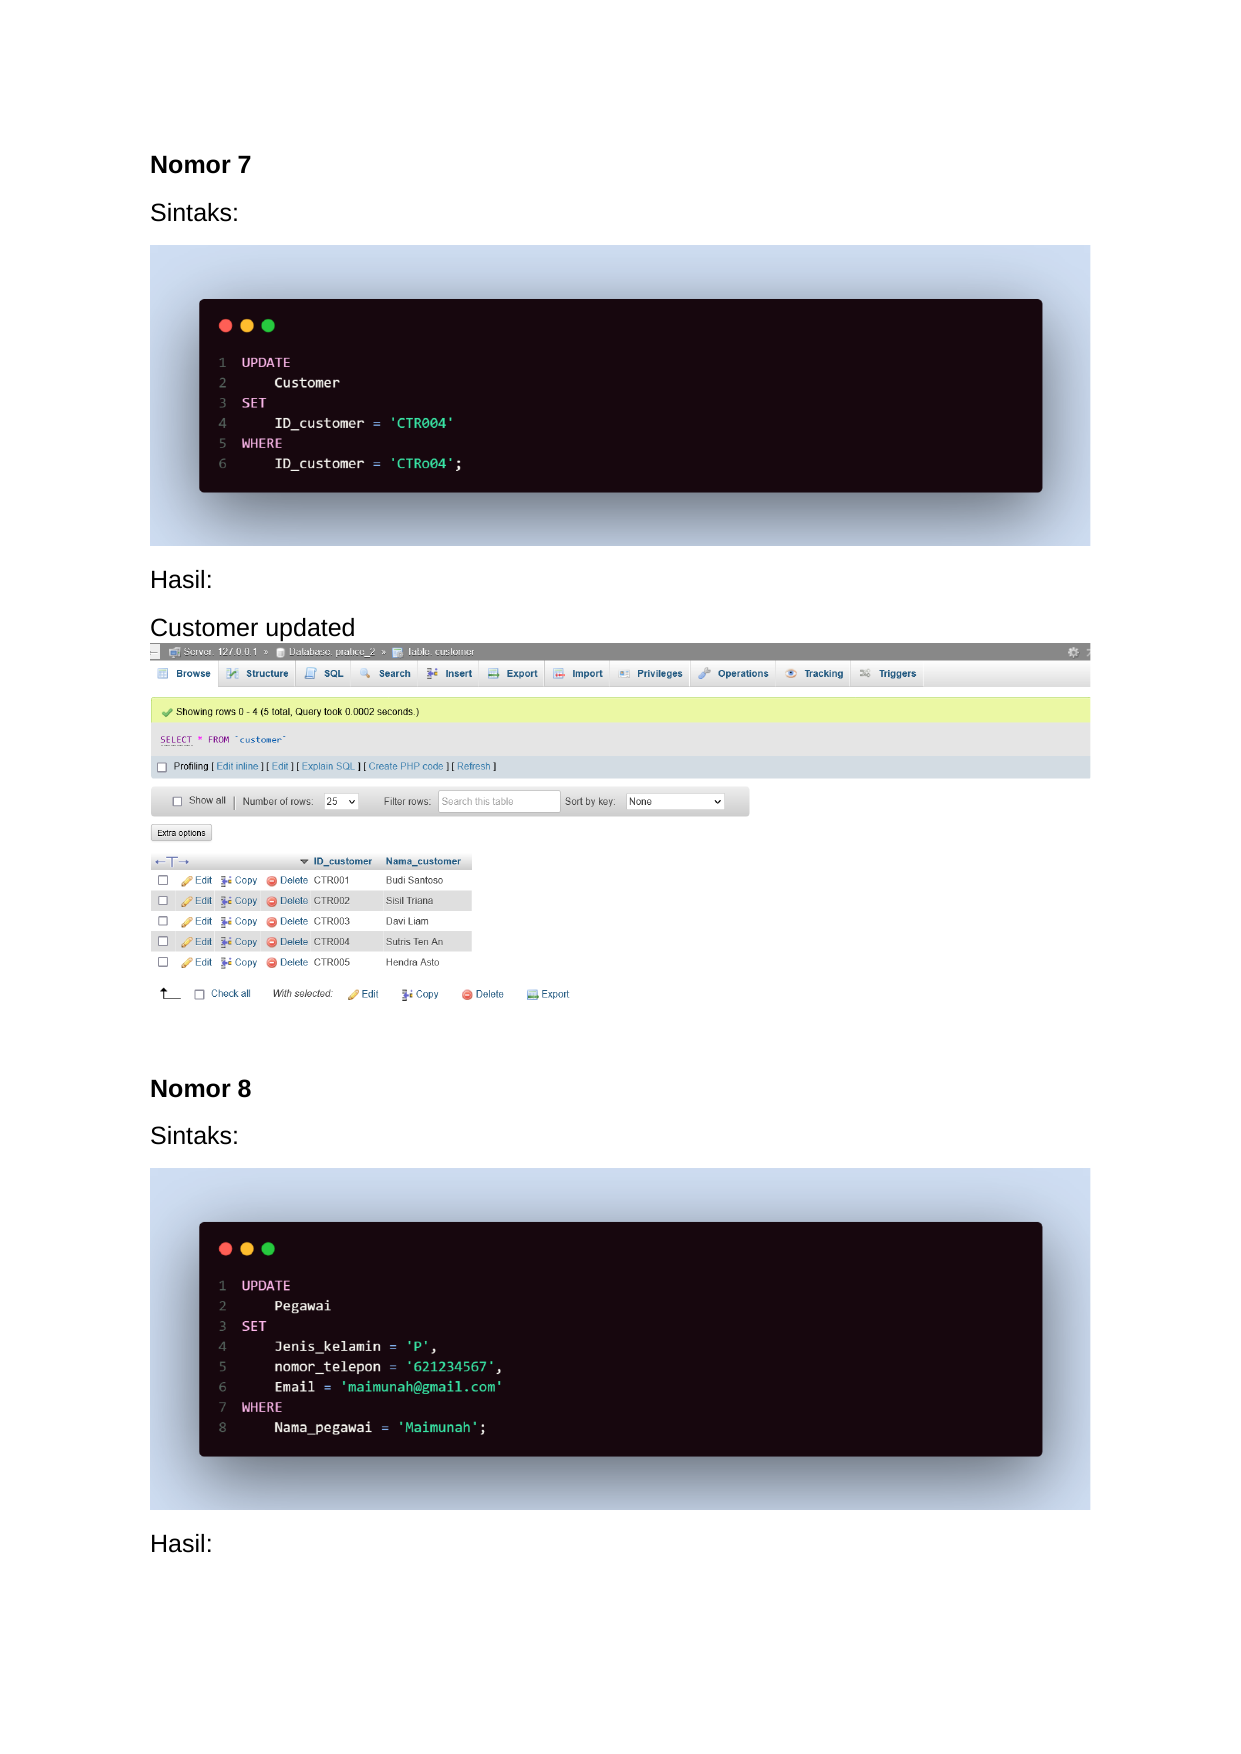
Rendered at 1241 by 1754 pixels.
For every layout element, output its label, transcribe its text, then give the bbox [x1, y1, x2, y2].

text Hasil: [150, 1529, 1090, 1557]
text Customer updated [150, 612, 1090, 643]
text Hasil: [150, 565, 1090, 593]
picture [150, 1168, 1091, 1510]
picture [150, 643, 1091, 1007]
text Nomor 7 [150, 150, 1090, 179]
text Sintaks: [150, 198, 1090, 226]
text Nomor 8 [150, 1073, 1090, 1102]
picture [150, 245, 1091, 546]
text Sintaks: [150, 1121, 1090, 1150]
